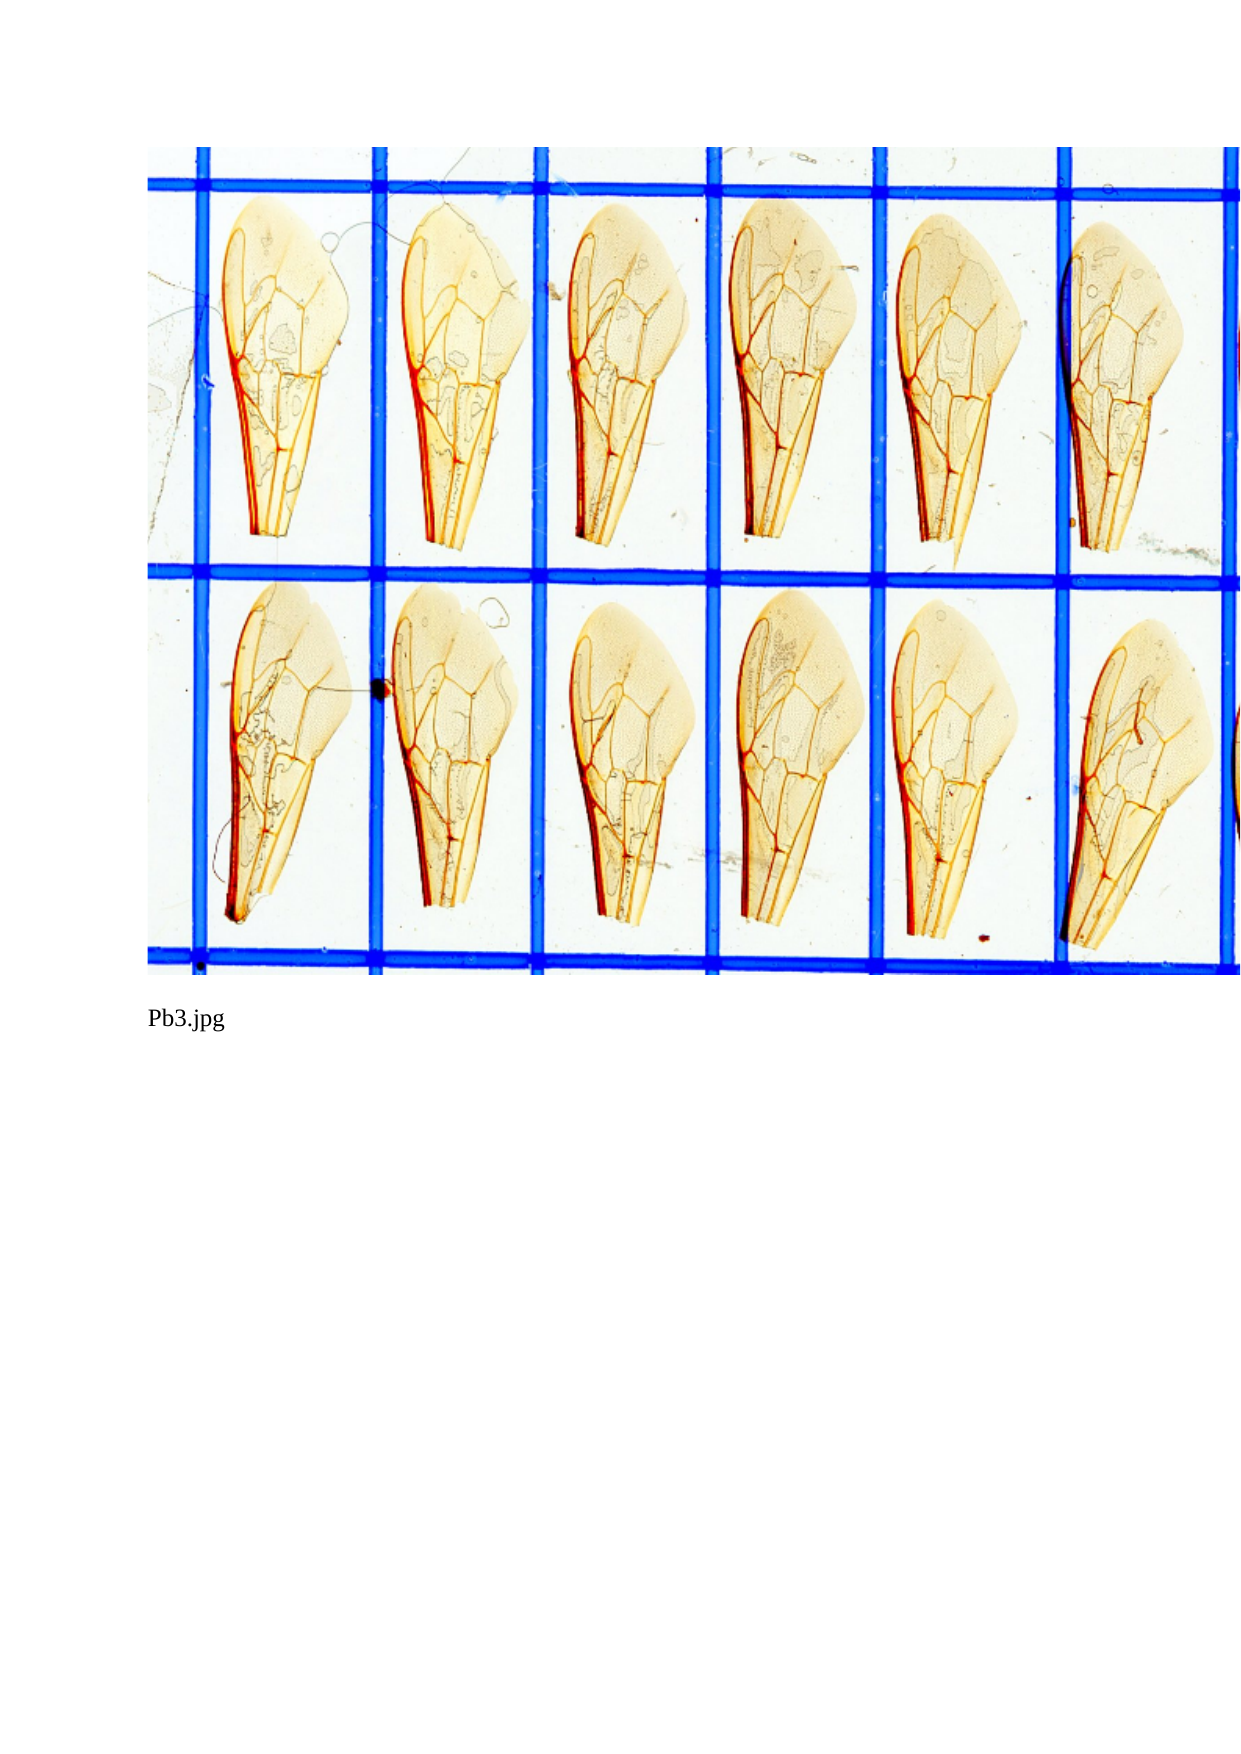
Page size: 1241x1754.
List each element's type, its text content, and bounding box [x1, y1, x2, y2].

picture [147, 147, 1241, 975]
text Pb3.jpg [148, 975, 1093, 1032]
